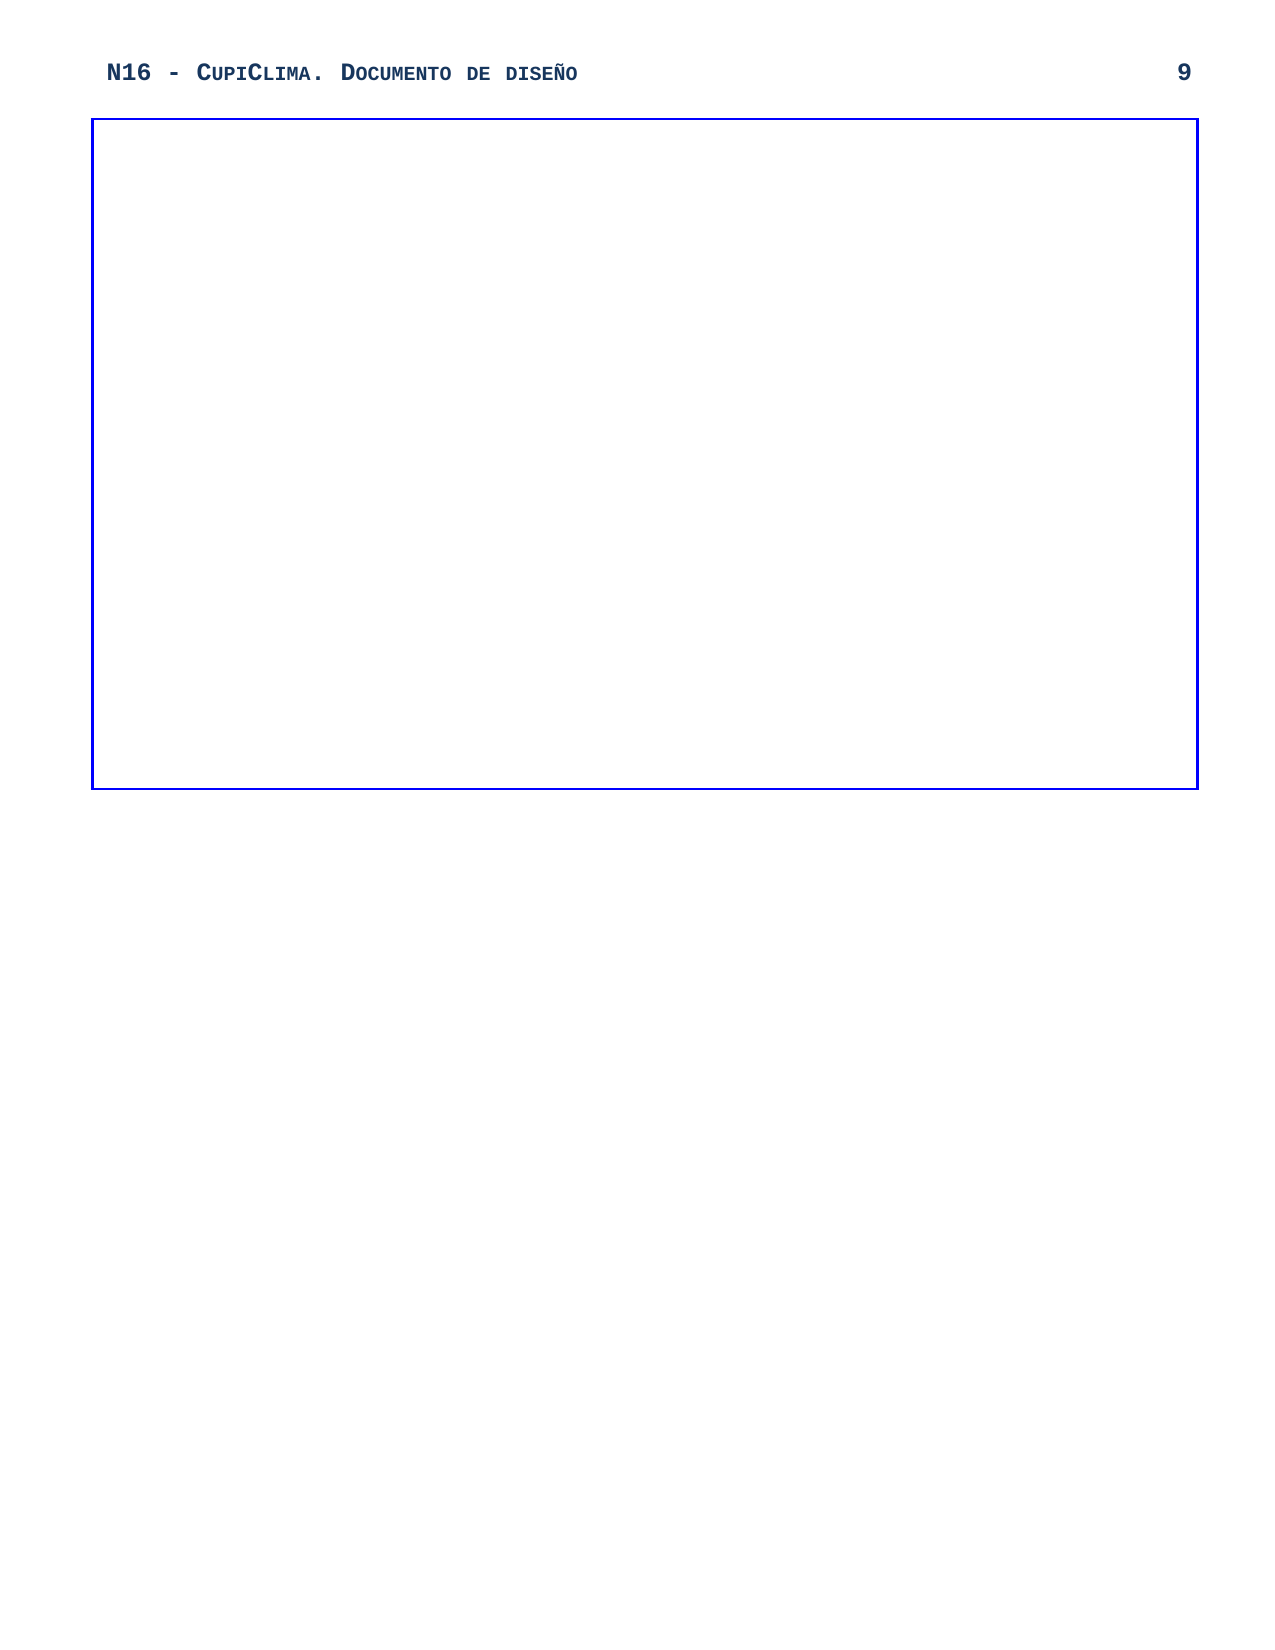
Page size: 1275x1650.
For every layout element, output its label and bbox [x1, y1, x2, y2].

table_cell [94, 120, 1196, 788]
